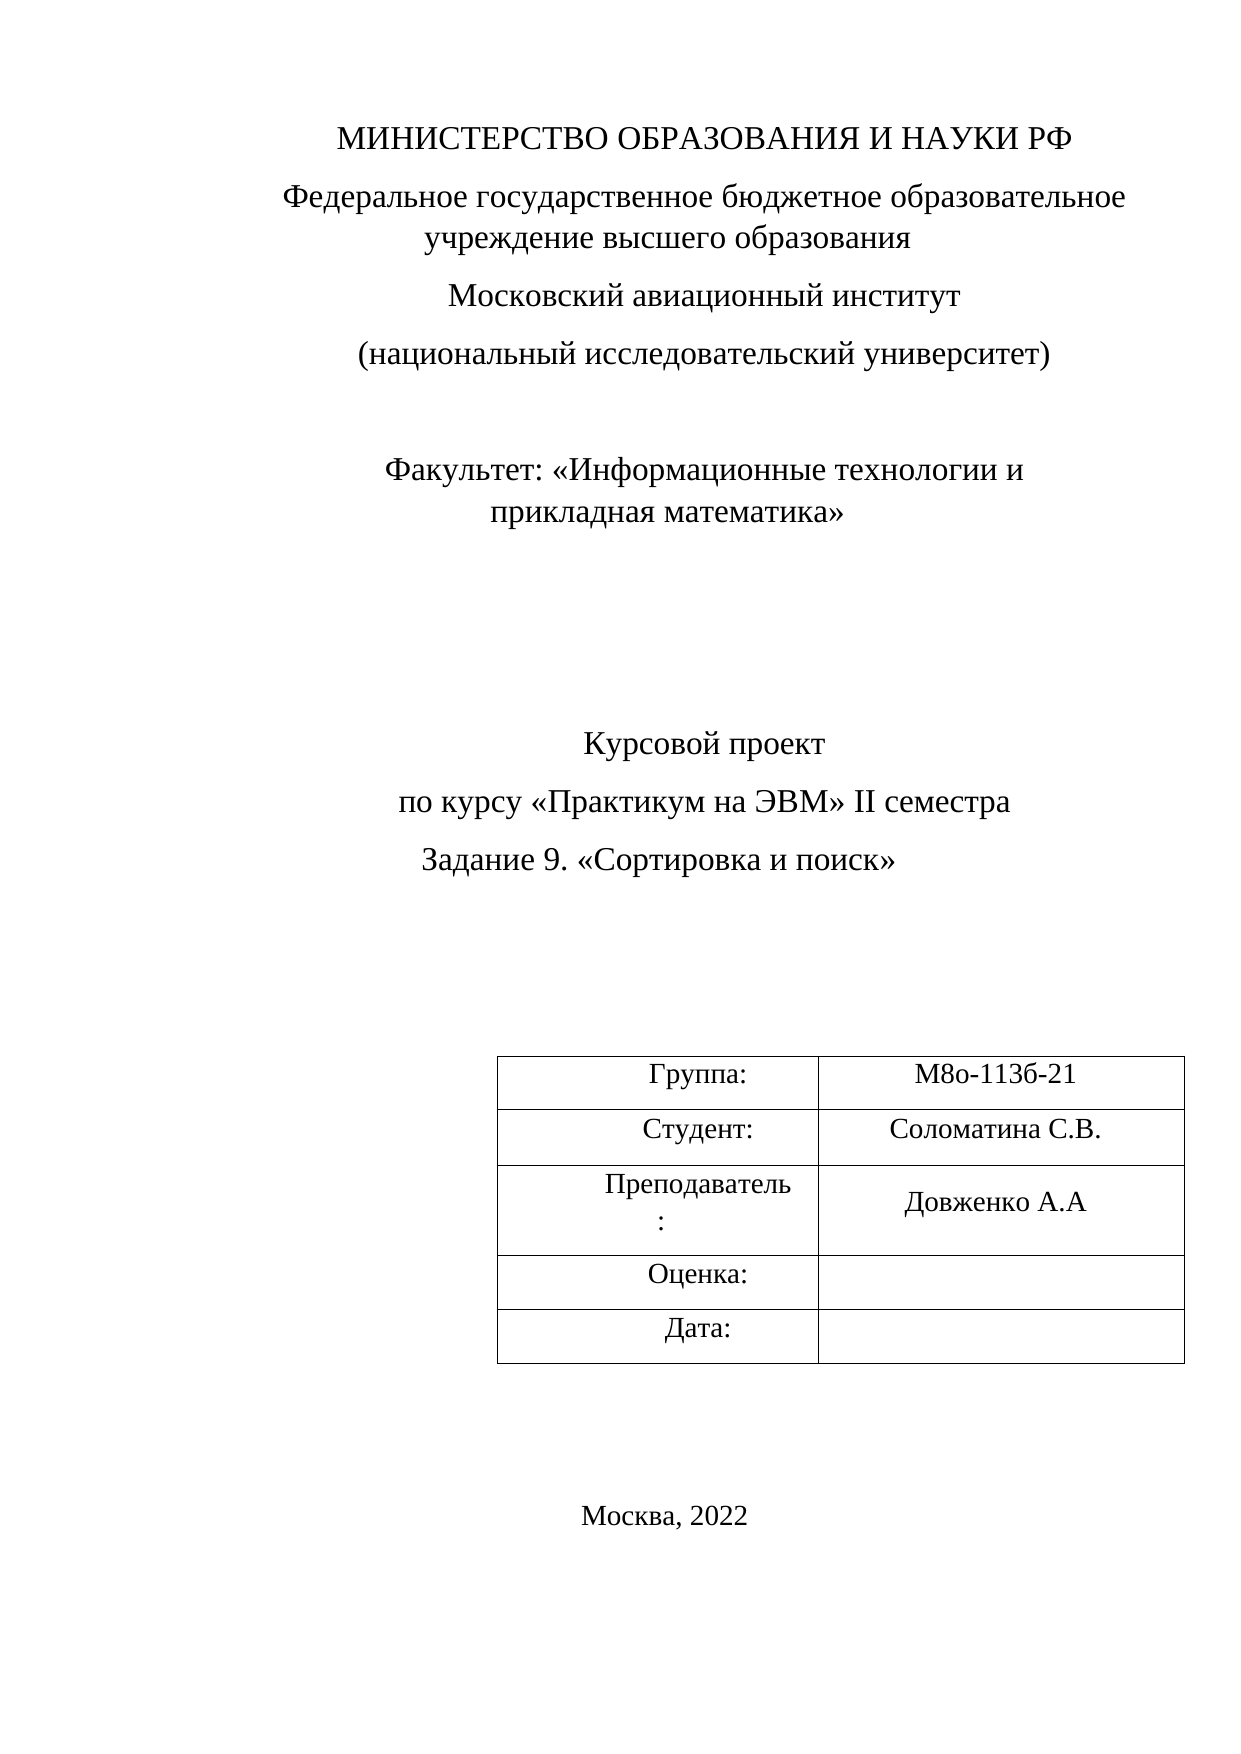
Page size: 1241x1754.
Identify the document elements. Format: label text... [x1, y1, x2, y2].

table_cell Студент: [498, 1110, 818, 1165]
table_cell [819, 1310, 1184, 1363]
table_header М8о-113б-21 [819, 1057, 1184, 1109]
text МИНИСТЕРСТВО ОБРАЗОВАНИЯ И НАУКИ РФ [195, 118, 1140, 156]
text Задание 9. «Сортировка и поиск» [177, 839, 1140, 877]
table_header Группа: [498, 1057, 818, 1109]
table_cell Соломатина С.В. [819, 1110, 1184, 1165]
text Федеральное государственное бюджетное образовательное учреждение высшего образования [195, 176, 1140, 256]
text по курсу «Практикум на ЭВМ» II семестра [195, 781, 1140, 819]
text Курсовой проект [195, 723, 1140, 761]
table_cell [819, 1256, 1184, 1309]
table_cell Преподаватель: [498, 1166, 818, 1255]
text (национальный исследовательский университет) [195, 333, 1140, 372]
table_cell Оценка: [498, 1256, 818, 1309]
table_cell Довженко А.А [819, 1166, 1184, 1255]
table_cell Дата: [498, 1310, 818, 1363]
text Московский авиационный институт [195, 276, 1140, 314]
text Москва, 2022 [177, 1498, 1152, 1531]
text Факультет: «Информационные технологии и прикладная математика» [195, 449, 1140, 529]
